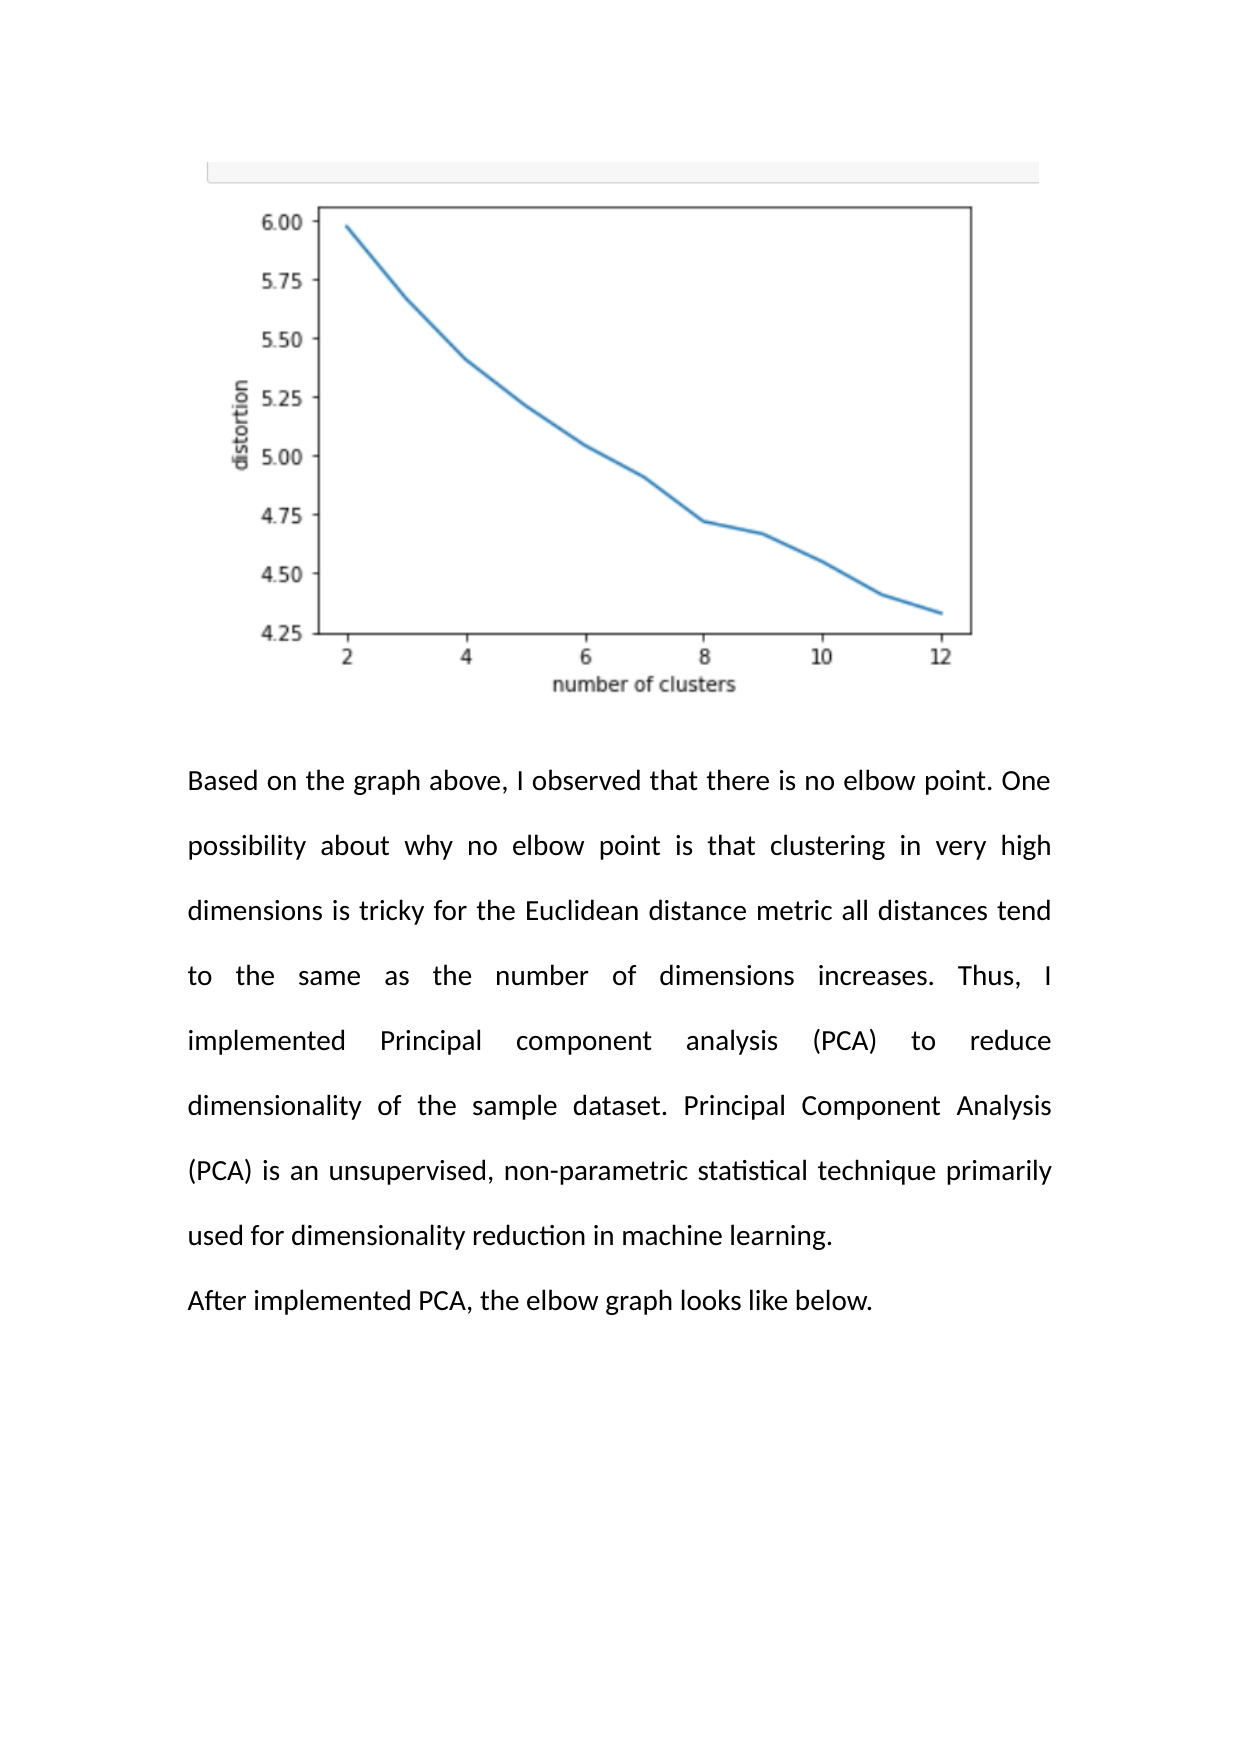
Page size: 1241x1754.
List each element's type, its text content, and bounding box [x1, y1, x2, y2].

picture [187, 162, 1039, 725]
text After implemented PCA, the elbow graph looks like below. [187, 1267, 1053, 1332]
text Based on the graph above, I observed that there is no elbow point. One possibility about why no elbow point is that clustering in very high dimensions is tricky for the Euclidean distance metric all distances tend to the same as the number of dimensions increases. Thus, I implemented Principal component analysis (PCA) to reduce dimensionality of the sample dataset. Principal Component Analysis (PCA) is an unsupervised, non-parametric statistical technique primarily used for dimensionality reduction in machine learning. [187, 747, 1053, 1267]
